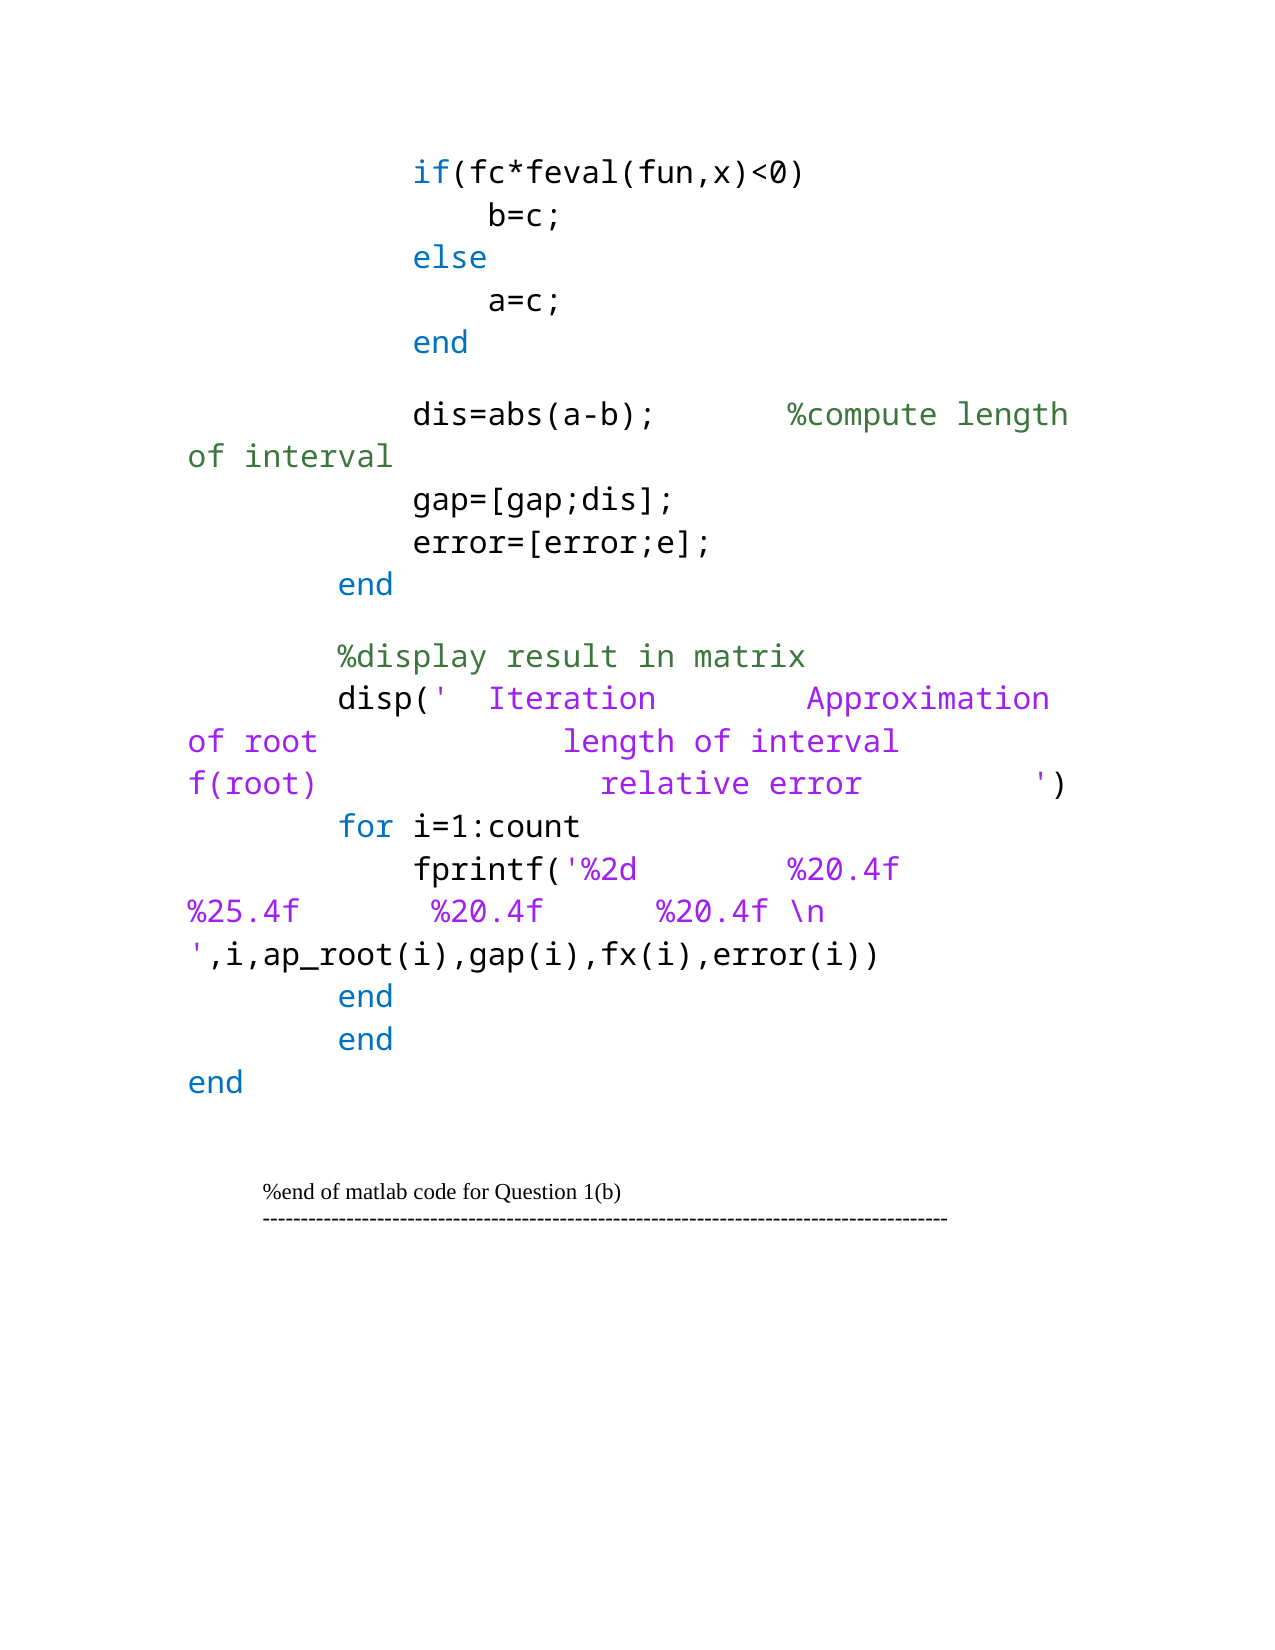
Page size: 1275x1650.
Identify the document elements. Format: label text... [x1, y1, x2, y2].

text b=c; [187, 193, 1087, 235]
list %end of matlab code for Question 1(b) [262, 1178, 1087, 1204]
text end [187, 1059, 1087, 1102]
text for i=1:count [187, 804, 1087, 847]
text end [187, 320, 1087, 363]
text dis=abs(a-b); %compute length of interval [187, 392, 1087, 477]
text %display result in matrix [187, 633, 1087, 676]
text gap=[gap;dis]; [187, 477, 1087, 519]
text else [187, 235, 1087, 278]
text if(fc*feval(fun,x)<0) [187, 150, 1087, 193]
list ------------------------------------------------------------------------------------------ [262, 1204, 1087, 1231]
text end [187, 1017, 1087, 1059]
text a=c; [187, 278, 1087, 320]
text fprintf('%2d %20.4f %25.4f %20.4f %20.4f \n ',i,ap_root(i),gap(i),fx(i),error(i)) [187, 847, 1087, 974]
text disp(' Iteration Approximation of root length of interval f(root) relative error ') [187, 676, 1087, 804]
text end [187, 562, 1087, 605]
text end [187, 974, 1087, 1017]
text error=[error;e]; [187, 519, 1087, 562]
